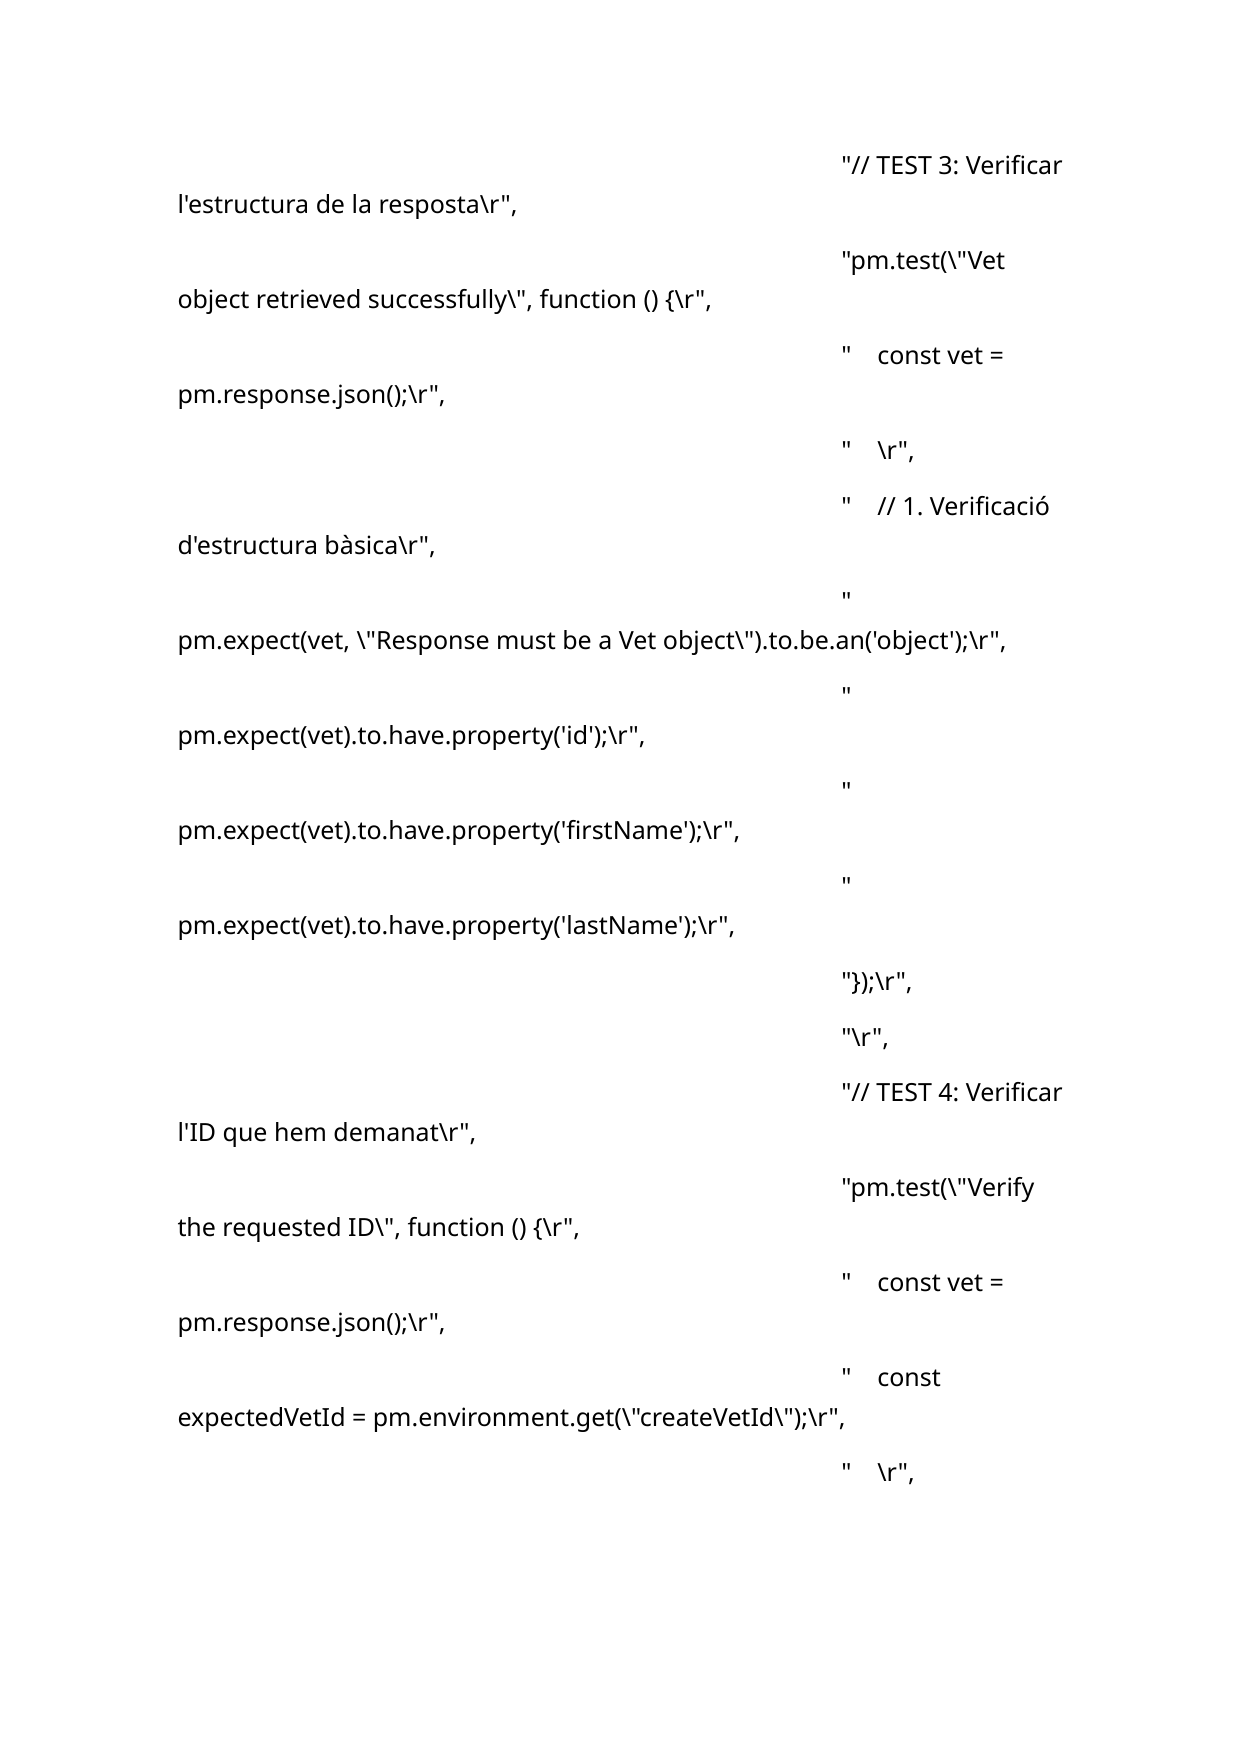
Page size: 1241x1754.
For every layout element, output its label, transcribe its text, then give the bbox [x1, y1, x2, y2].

text "pm.test(\"Vet object retrieved successfully\", function () {\r", [177, 243, 1063, 316]
text " \r", [177, 1455, 1063, 1489]
text "\r", [177, 1019, 1063, 1053]
text "});\r", [177, 963, 1063, 997]
text " pm.expect(vet).to.have.property('lastName');\r", [177, 868, 1063, 942]
text " \r", [177, 433, 1063, 467]
text " pm.expect(vet).to.have.property('firstName');\r", [177, 773, 1063, 847]
text "pm.test(\"Verify the requested ID\", function () {\r", [177, 1170, 1063, 1243]
text " const vet = pm.response.json();\r", [177, 1265, 1063, 1338]
text " const expectedVetId = pm.environment.get(\"createVetId\");\r", [177, 1360, 1063, 1433]
text " pm.expect(vet).to.have.property('id');\r", [177, 678, 1063, 752]
text " pm.expect(vet, \"Response must be a Vet object\").to.be.an('object');\r", [177, 583, 1063, 657]
text "// TEST 4: Verificar l'ID que hem demanat\r", [177, 1075, 1063, 1148]
text " const vet = pm.response.json();\r", [177, 338, 1063, 411]
text " // 1. Verificació d'estructura bàsica\r", [177, 488, 1063, 562]
text "// TEST 3: Verificar l'estructura de la resposta\r", [177, 148, 1063, 221]
